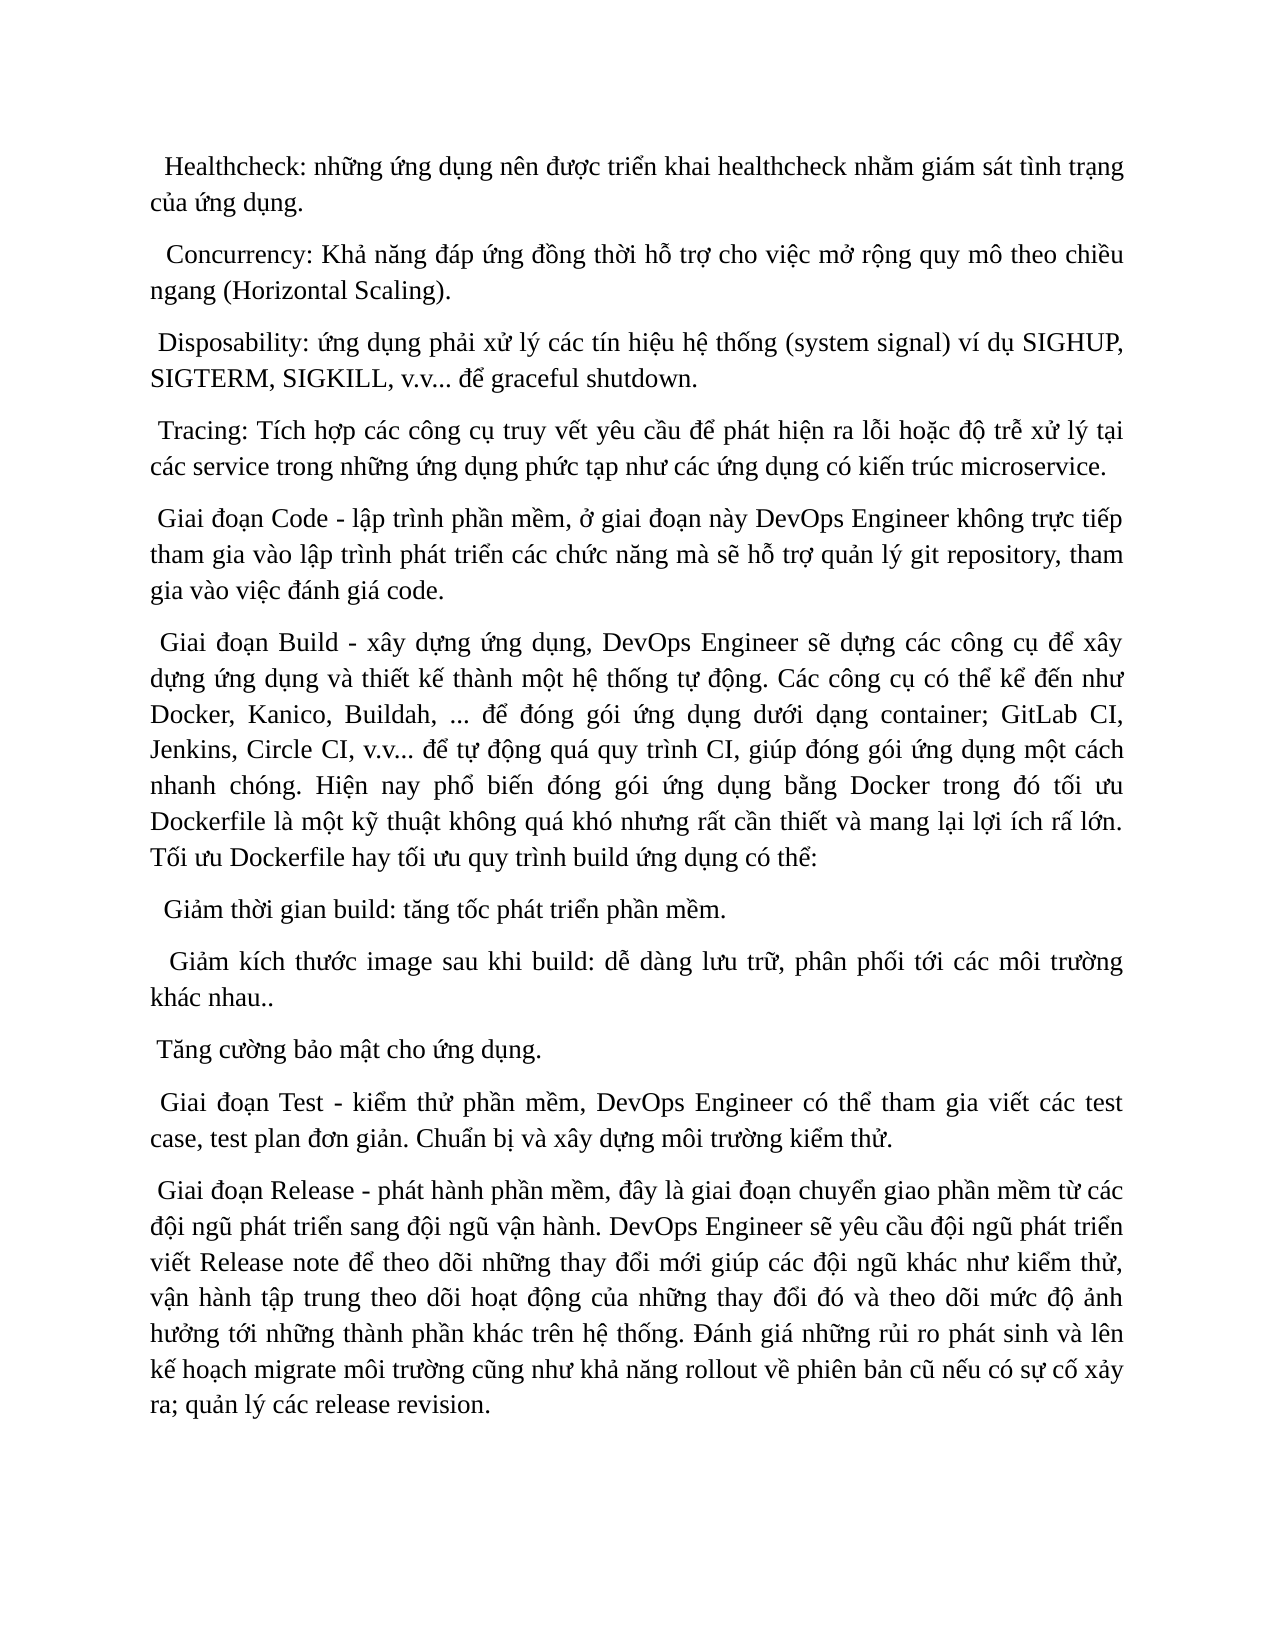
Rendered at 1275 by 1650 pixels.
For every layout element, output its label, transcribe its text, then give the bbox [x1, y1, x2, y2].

text Giảm kích thước image sau khi build: dễ dàng lưu trữ, phân phối tới các môi trường khác nhau.. [150, 946, 1125, 1012]
text Concurrency: Khả năng đáp ứng đồng thời hỗ trợ cho việc mở rộng quy mô theo chiều ngang (Horizontal Scaling). [150, 238, 1125, 305]
text Tracing: Tích hợp các công cụ truy vết yêu cầu để phát hiện ra lỗi hoặc độ trễ xử lý tại các service trong những ứng dụng phức tạp như các ứng dụng có kiến trúc microservice. [150, 414, 1125, 481]
text Giai đoạn Code - lập trình phần mềm, ở giai đoạn này DevOps Engineer không trực tiếp tham gia vào lập trình phát triển các chức năng mà sẽ hỗ trợ quản lý git repository, tham gia vào việc đánh giá code. [150, 502, 1125, 605]
text Giai đoạn Build - xây dựng ứng dụng, DevOps Engineer sẽ dựng các công cụ để xây dựng ứng dụng và thiết kế thành một hệ thống tự động. Các công cụ có thể kể đến như Docker, Kanico, Buildah, ... để đóng gói ứng dụng dưới dạng container; GitLab CI, Jenkins, Circle CI, v.v... để tự động quá quy trình CI, giúp đóng gói ứng dụng một cách nhanh chóng. Hiện nay phổ biến đóng gói ứng dụng bằng Docker trong đó tối ưu Dockerfile là một kỹ thuật không quá khó nhưng rất cần thiết và mang lại lợi ích rấ lớn. Tối ưu Dockerfile hay tối ưu quy trình build ứng dụng có thể: [150, 626, 1125, 872]
text Giảm thời gian build: tăng tốc phát triển phần mềm. [150, 893, 1125, 924]
text Tăng cường bảo mật cho ứng dụng. [150, 1034, 1125, 1065]
text Disposability: ứng dụng phải xử lý các tín hiệu hệ thống (system signal) ví dụ SIGHUP, SIGTERM, SIGKILL, v.v... để graceful shutdown. [150, 326, 1125, 393]
text Giai đoạn Test - kiểm thử phần mềm, DevOps Engineer có thể tham gia viết các test case, test plan đơn giản. Chuẩn bị và xây dựng môi trường kiểm thử. [150, 1086, 1125, 1153]
text Healthcheck: những ứng dụng nên được triển khai healthcheck nhằm giám sát tình trạng của ứng dụng. [150, 150, 1125, 217]
text Giai đoạn Release - phát hành phần mềm, đây là giai đoạn chuyển giao phần mềm từ các đội ngũ phát triển sang đội ngũ vận hành. DevOps Engineer sẽ yêu cầu đội ngũ phát triển viết Release note để theo dõi những thay đổi mới giúp các đội ngũ khác như kiểm thử, vận hành tập trung theo dõi hoạt động của những thay đổi đó và theo dõi mức độ ảnh hưởng tới những thành phần khác trên hệ thống. Đánh giá những rủi ro phát sinh và lên kế hoạch migrate môi trường cũng như khả năng rollout về phiên bản cũ nếu có sự cố xảy ra; quản lý các release revision. [150, 1174, 1125, 1420]
